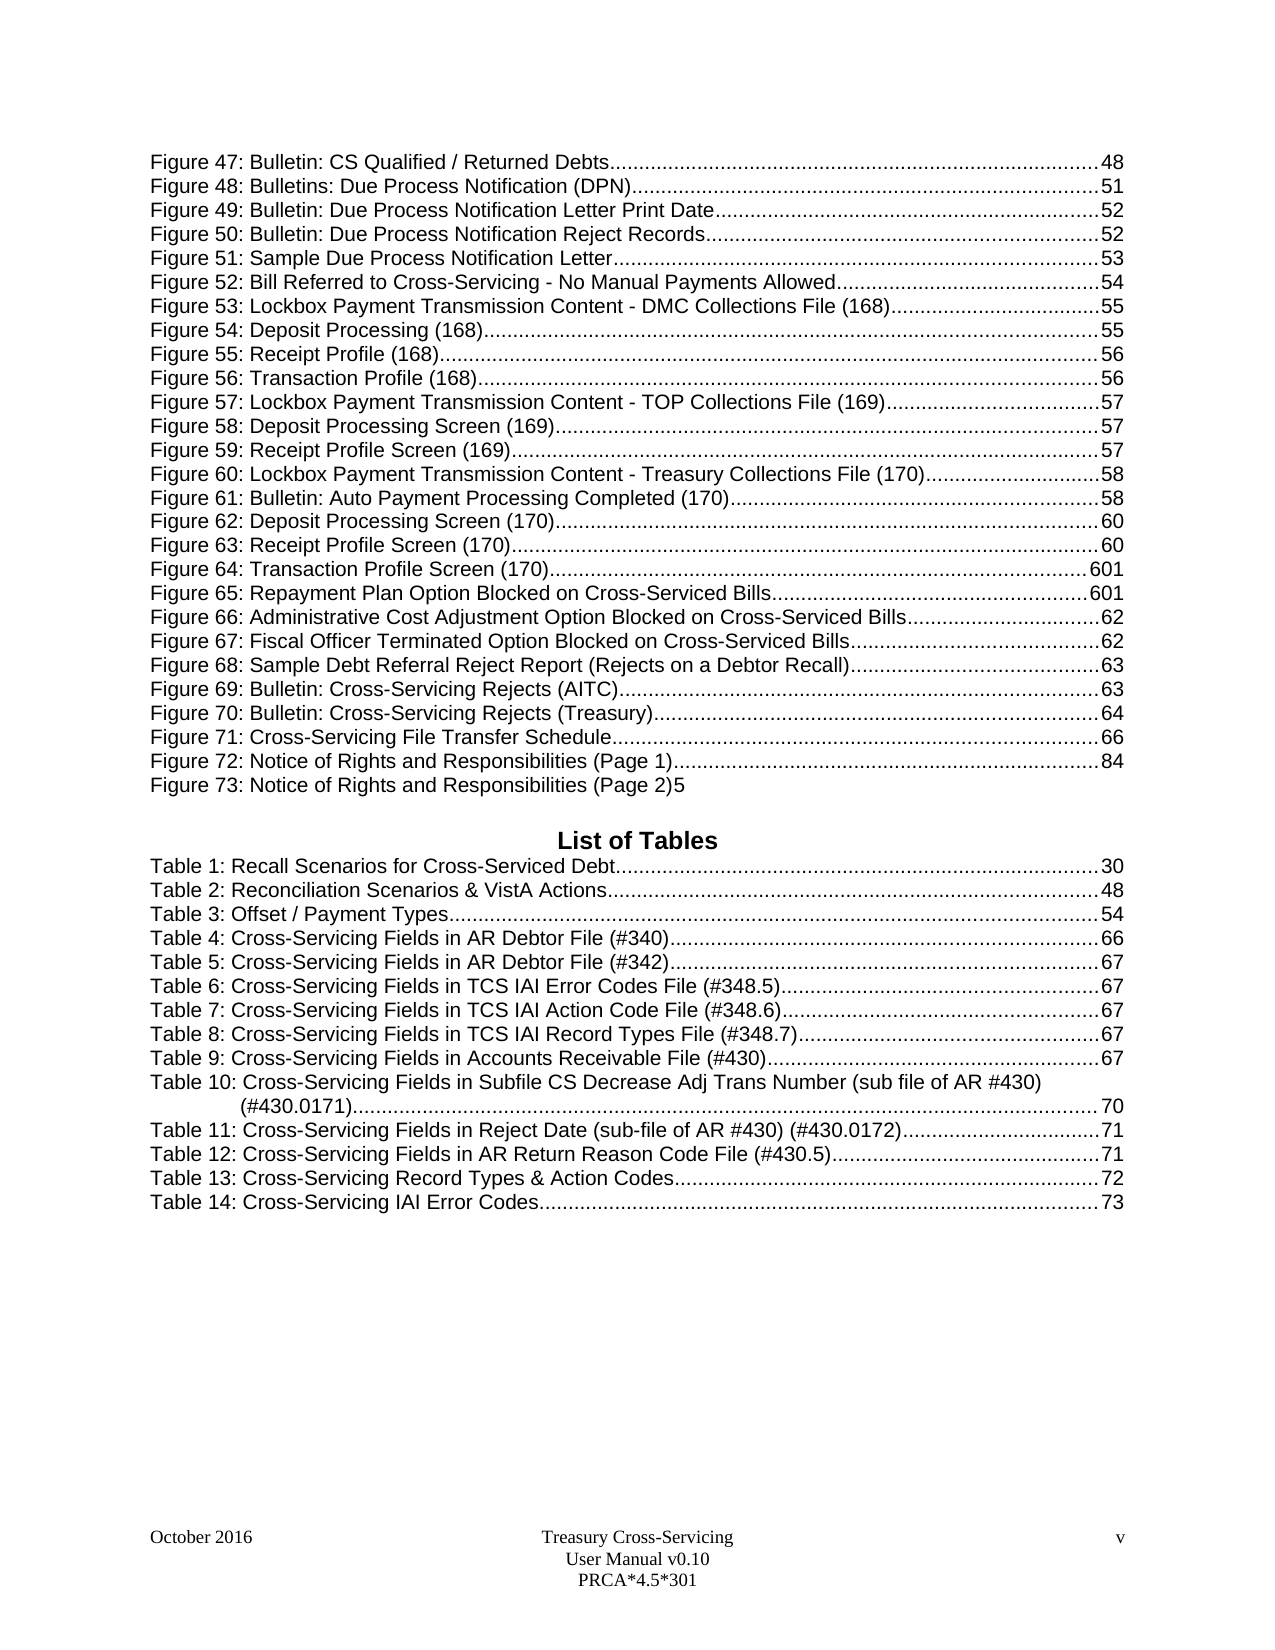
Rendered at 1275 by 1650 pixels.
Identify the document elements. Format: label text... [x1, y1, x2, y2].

text Table 1: Recall Scenarios for Cross-Serviced Debt 30 [150, 854, 1125, 878]
text Table 14: Cross-Servicing IAI Error Codes 73 [150, 1190, 1125, 1214]
text Figure 55: Receipt Profile (168) 56 [150, 342, 1125, 366]
text Table 5: Cross-Servicing Fields in AR Debtor File (#342) 67 [150, 950, 1125, 974]
text Figure 50: Bulletin: Due Process Notification Reject Records 52 [150, 222, 1125, 246]
text Table 12: Cross-Servicing Fields in AR Return Reason Code File (#430.5) 71 [150, 1142, 1125, 1166]
text Figure 69: Bulletin: Cross-Servicing Rejects (AITC) 63 [150, 677, 1125, 701]
text Figure 54: Deposit Processing (168) 55 [150, 318, 1125, 342]
text Figure 65: Repayment Plan Option Blocked on Cross-Serviced Bills 601 [150, 581, 1125, 605]
text Figure 66: Administrative Cost Adjustment Option Blocked on Cross-Serviced Bills 62 [150, 605, 1125, 629]
text Figure 73: Notice of Rights and Responsibilities (Page 2)5 [150, 773, 1125, 797]
text Table 7: Cross-Servicing Fields in TCS IAI Action Code File (#348.6) 67 [150, 998, 1125, 1022]
text Figure 48: Bulletins: Due Process Notification (DPN) 51 [150, 174, 1125, 198]
text Figure 58: Deposit Processing Screen (169) 57 [150, 413, 1125, 437]
text Figure 61: Bulletin: Auto Payment Processing Completed (170) 58 [150, 485, 1125, 509]
text Figure 72: Notice of Rights and Responsibilities (Page 1) 84 [150, 749, 1125, 773]
text Table 2: Reconciliation Scenarios & VistA Actions 48 [150, 878, 1125, 902]
text Figure 57: Lockbox Payment Transmission Content - TOP Collections File (169) 57 [150, 389, 1125, 413]
text Figure 63: Receipt Profile Screen (170) 60 [150, 533, 1125, 557]
text Table 13: Cross-Servicing Record Types & Action Codes 72 [150, 1166, 1125, 1190]
text Figure 59: Receipt Profile Screen (169) 57 [150, 437, 1125, 461]
text List of Tables [150, 826, 1125, 854]
text Figure 67: Fiscal Officer Terminated Option Blocked on Cross-Serviced Bills 62 [150, 629, 1125, 653]
text Figure 62: Deposit Processing Screen (170) 60 [150, 509, 1125, 533]
text Figure 64: Transaction Profile Screen (170) 601 [150, 557, 1125, 581]
text Figure 68: Sample Debt Referral Reject Report (Rejects on a Debtor Recall) 63 [150, 653, 1125, 677]
text Table 8: Cross-Servicing Fields in TCS IAI Record Types File (#348.7) 67 [150, 1022, 1125, 1046]
text Table 9: Cross-Servicing Fields in Accounts Receivable File (#430) 67 [150, 1046, 1125, 1070]
text Table 11: Cross-Servicing Fields in Reject Date (sub-file of AR #430) (#430.0172) 71 [150, 1118, 1125, 1142]
text Figure 56: Transaction Profile (168) 56 [150, 366, 1125, 389]
text Table 6: Cross-Servicing Fields in TCS IAI Error Codes File (#348.5) 67 [150, 974, 1125, 998]
text Figure 60: Lockbox Payment Transmission Content - Treasury Collections File (170) 58 [150, 461, 1125, 485]
text Table 10: Cross-Servicing Fields in Subfile CS Decrease Adj Trans Number (sub file of AR #430) (#430.0171) 70 [150, 1070, 1125, 1118]
text Figure 51: Sample Due Process Notification Letter 53 [150, 246, 1125, 270]
text Figure 49: Bulletin: Due Process Notification Letter Print Date 52 [150, 198, 1125, 222]
text Figure 70: Bulletin: Cross-Servicing Rejects (Treasury) 64 [150, 701, 1125, 725]
text Table 3: Offset / Payment Types 54 [150, 902, 1125, 926]
text Figure 53: Lockbox Payment Transmission Content - DMC Collections File (168) 55 [150, 294, 1125, 318]
text Figure 47: Bulletin: CS Qualified / Returned Debts 48 [150, 150, 1125, 174]
text Figure 71: Cross-Servicing File Transfer Schedule 66 [150, 725, 1125, 749]
text Figure 52: Bill Referred to Cross-Servicing - No Manual Payments Allowed 54 [150, 270, 1125, 294]
text Table 4: Cross-Servicing Fields in AR Debtor File (#340) 66 [150, 926, 1125, 950]
